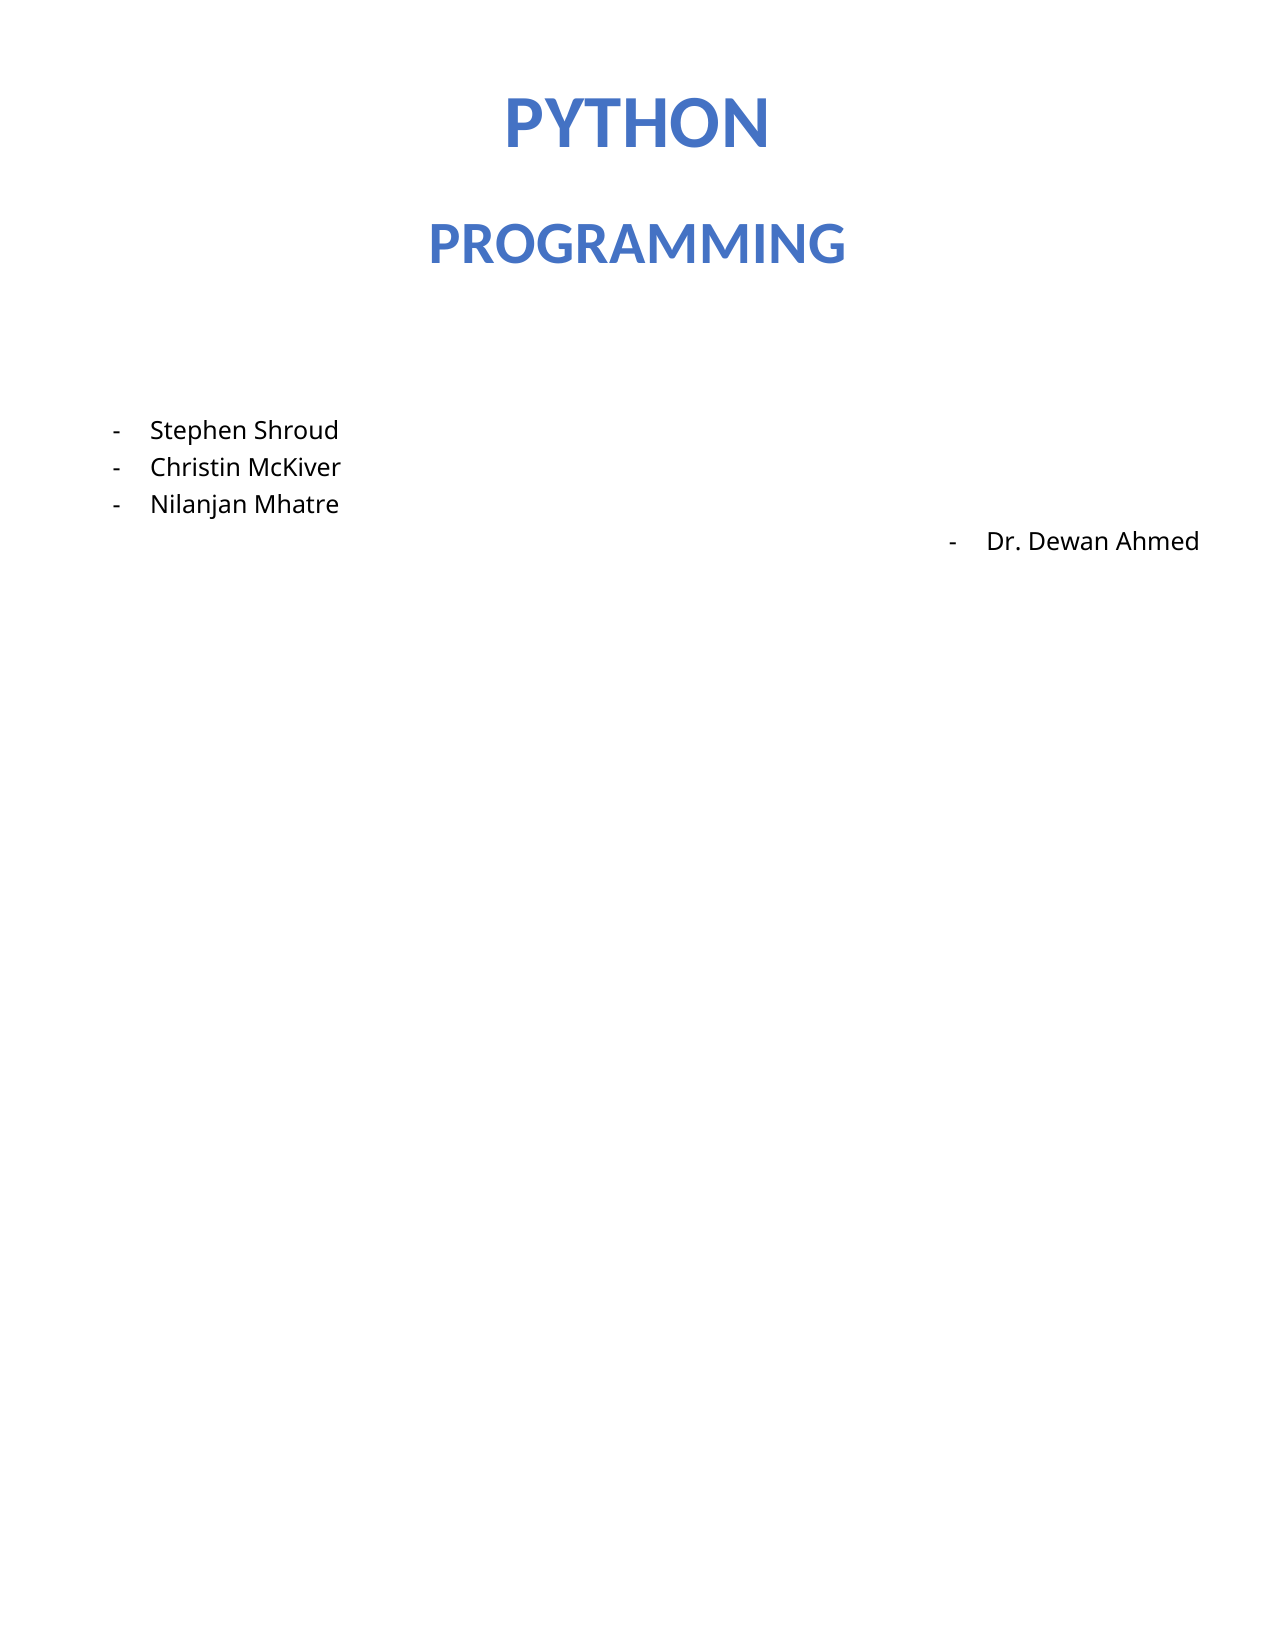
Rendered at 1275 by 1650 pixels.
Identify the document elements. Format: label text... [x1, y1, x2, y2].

list Nilanjan Mhatre [112, 486, 1200, 521]
text programming [75, 191, 1200, 282]
text PYTHON [75, 75, 1200, 167]
list Stephen Shroud [112, 413, 1200, 447]
list Dr. Dewan Ahmed [112, 523, 1200, 557]
list Christin McKiver [112, 450, 1200, 484]
